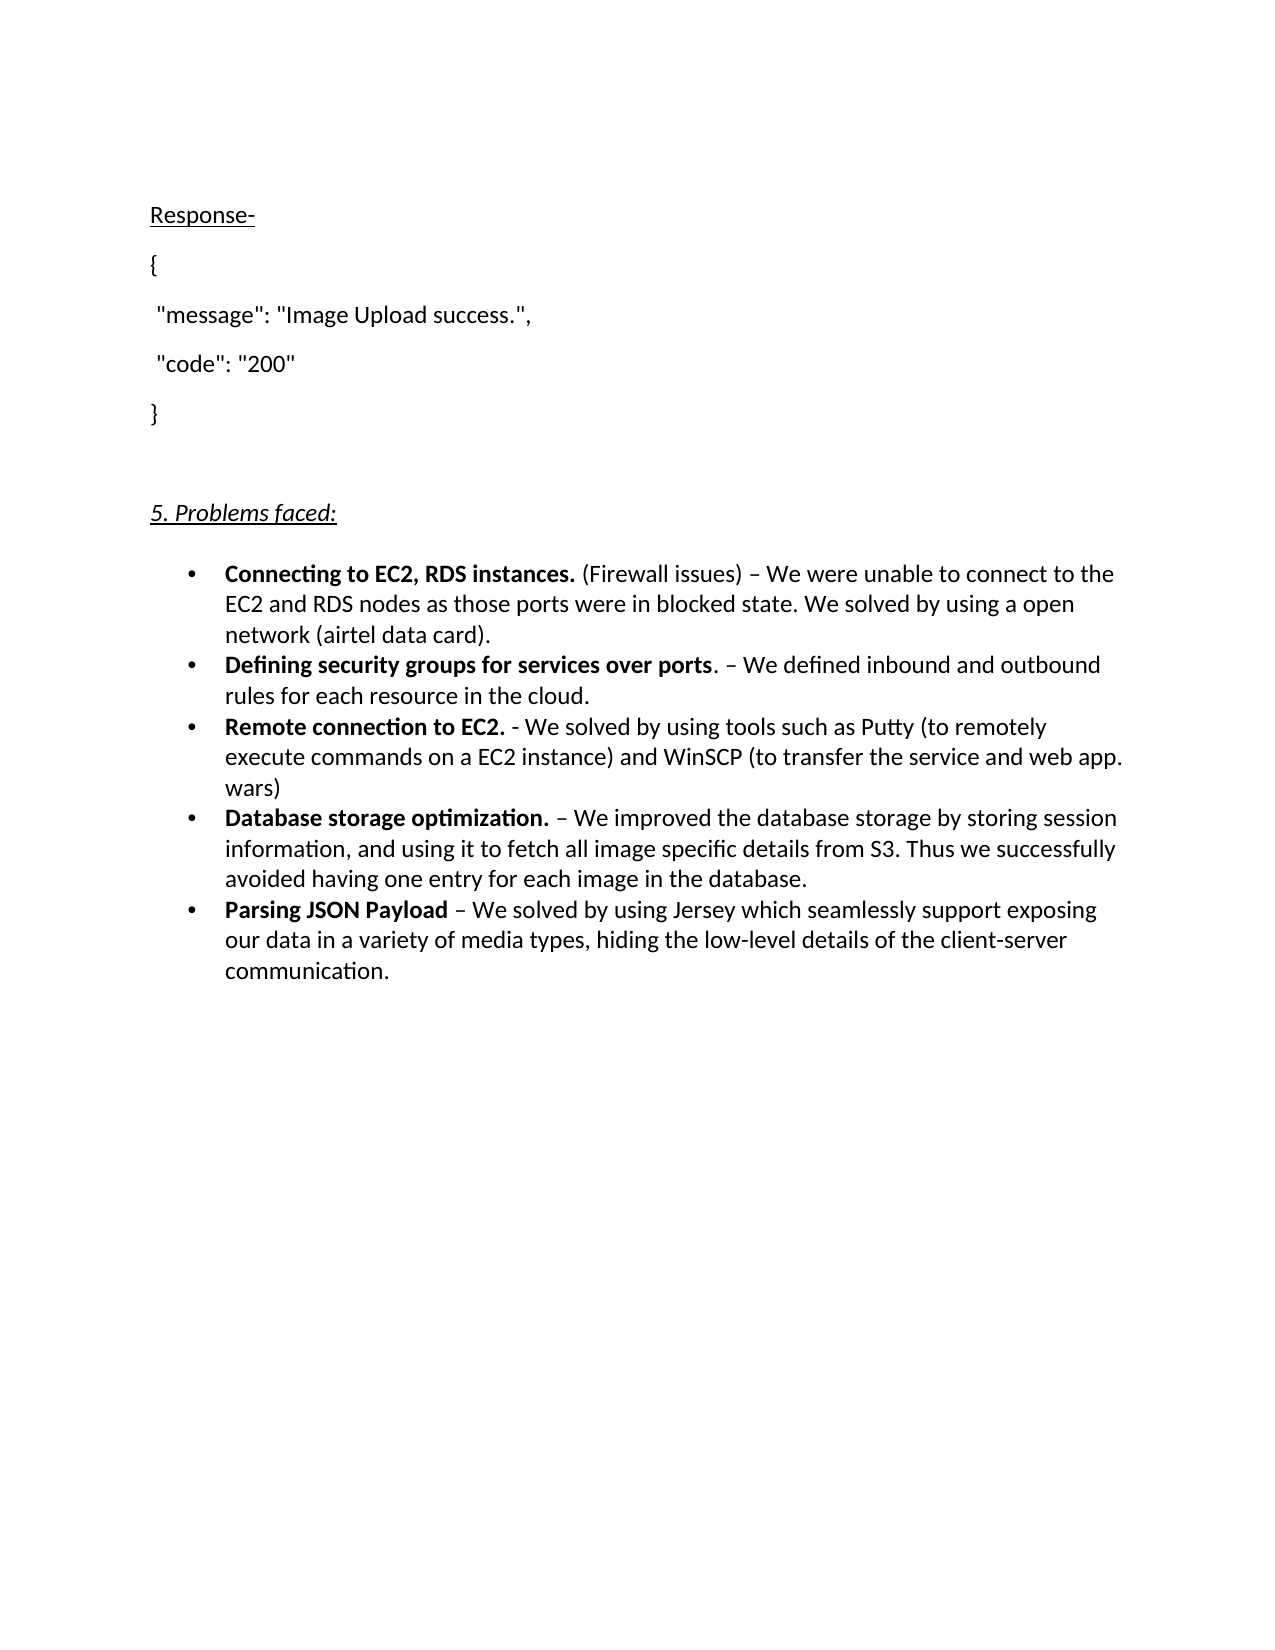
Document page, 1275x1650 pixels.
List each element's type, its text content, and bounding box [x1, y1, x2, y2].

list Parsing JSON Payload – We solved by using Jersey which seamlessly support exposing our data in a variety of media types, hiding the low-level details of the client-server communication. [187, 894, 1125, 985]
text "code": "200" [150, 348, 1125, 379]
list Database storage optimization. – We improved the database storage by storing session information, and using it to fetch all image specific details from S3. Thus we successfully avoided having one entry for each image in the database. [187, 802, 1125, 894]
list Remote connection to EC2. - We solved by using tools such as Putty (to remotely execute commands on a EC2 instance) and WinSCP (to transfer the service and web app. wars) [187, 711, 1125, 802]
list Defining security groups for services over ports. – We defined inbound and outbound rules for each resource in the cloud. [187, 650, 1125, 711]
text "message": "Image Upload success.", [150, 299, 1125, 329]
list Connecting to EC2, RDS instances. (Firewall issues) – We were unable to connect to the EC2 and RDS nodes as those ports were in blocked state. We solved by using a open network (airtel data card). [187, 558, 1125, 650]
text { [150, 249, 1125, 280]
text } [150, 398, 1125, 428]
text 5. Problems faced: [150, 497, 1125, 528]
text Response- [150, 199, 1125, 230]
